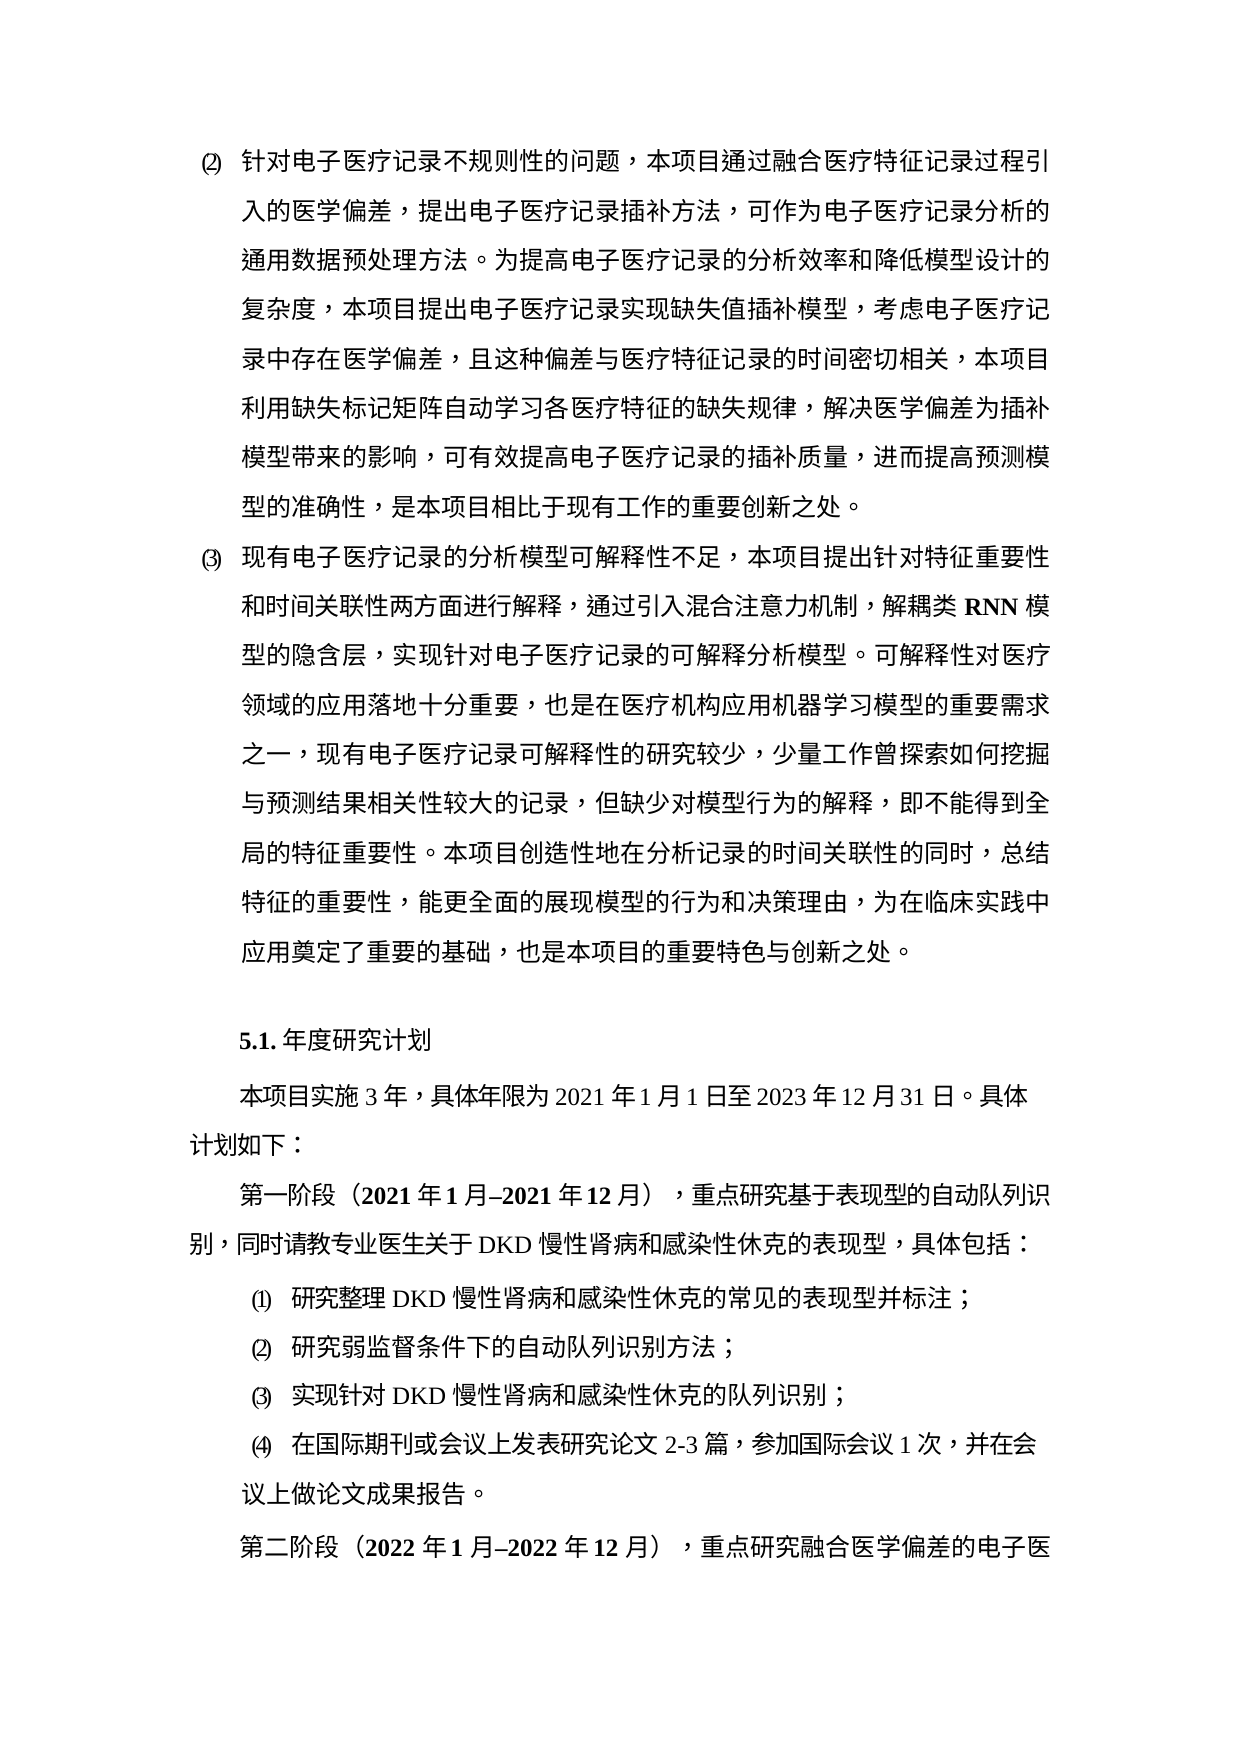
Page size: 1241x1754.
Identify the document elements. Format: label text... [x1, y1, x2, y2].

list 研究弱监督条件下的自动队列识别方法； [251, 1329, 1086, 1363]
list 现有电子医疗记录的分析模型可解释性不足，本项目提出针对特征重要性和时间关联性两方面进行解释，通过引入混合注意力机制，解耦类 RNN 模型的隐含层，实现针对电子医疗记录的可解释分析模型。可解释性对医疗领域的应用落地十分重要，也是在医疗机构应用机器学习模型的重要需求之一，现有电子医疗记录可解释性的研究较少，少量工作曾探索如何挖掘与预测结果相关性较大的记录，但缺少对模型行为的解释，即不能得到全局的特征重要性。本项目创造性地在分析记录的时间关联性的同时，总结特征的重要性，能更全面的展现模型的行为和决策理由，为在临床实践中应用奠定了重要的基础，也是本项目的重要特色与创新之处。 [201, 539, 1051, 968]
list 年度研究计划 [239, 1022, 1086, 1056]
text 第一阶段（2021 年 1 月–2021 年 12 月），重点研究基于表现型的自动队列识别，同时请教专业医生关于 DKD 慢性肾病和感染性休克的表现型，具体包括： [189, 1177, 1056, 1261]
text 本项目实施 3 年，具体年限为 2021 年 1 月 1 日至 2023 年 12 月 31 日。具体计划如下： [189, 1078, 1051, 1162]
list 针对电子医疗记录不规则性的问题，本项目通过融合医疗特征记录过程引入的医学偏差，提出电子医疗记录插补方法，可作为电子医疗记录分析的通用数据预处理方法。为提高电子医疗记录的分析效率和降低模型设计的复杂度，本项目提出电子医疗记录实现缺失值插补模型，考虑电子医疗记录中存在医学偏差，且这种偏差与医疗特征记录的时间密切相关，本项目利用缺失标记矩阵自动学习各医疗特征的缺失规律，解决医学偏差为插补模型带来的影响，可有效提高电子医疗记录的插补质量，进而提高预测模型的准确性，是本项目相比于现有工作的重要创新之处。 [201, 144, 1051, 523]
list 研究整理 DKD 慢性肾病和感染性休克的常见的表现型并标注； [251, 1280, 1086, 1314]
text 第二阶段（2022 年 1 月–2022 年 12 月），重点研究融合医学偏差的电子医 [239, 1530, 1086, 1564]
list 实现针对 DKD 慢性肾病和感染性休克的队列识别； [251, 1378, 1086, 1412]
list 在国际期刊或会议上发表研究论文 2-3 篇，参加国际会议 1 次，并在会议上做论文成果报告。 [241, 1427, 1051, 1510]
